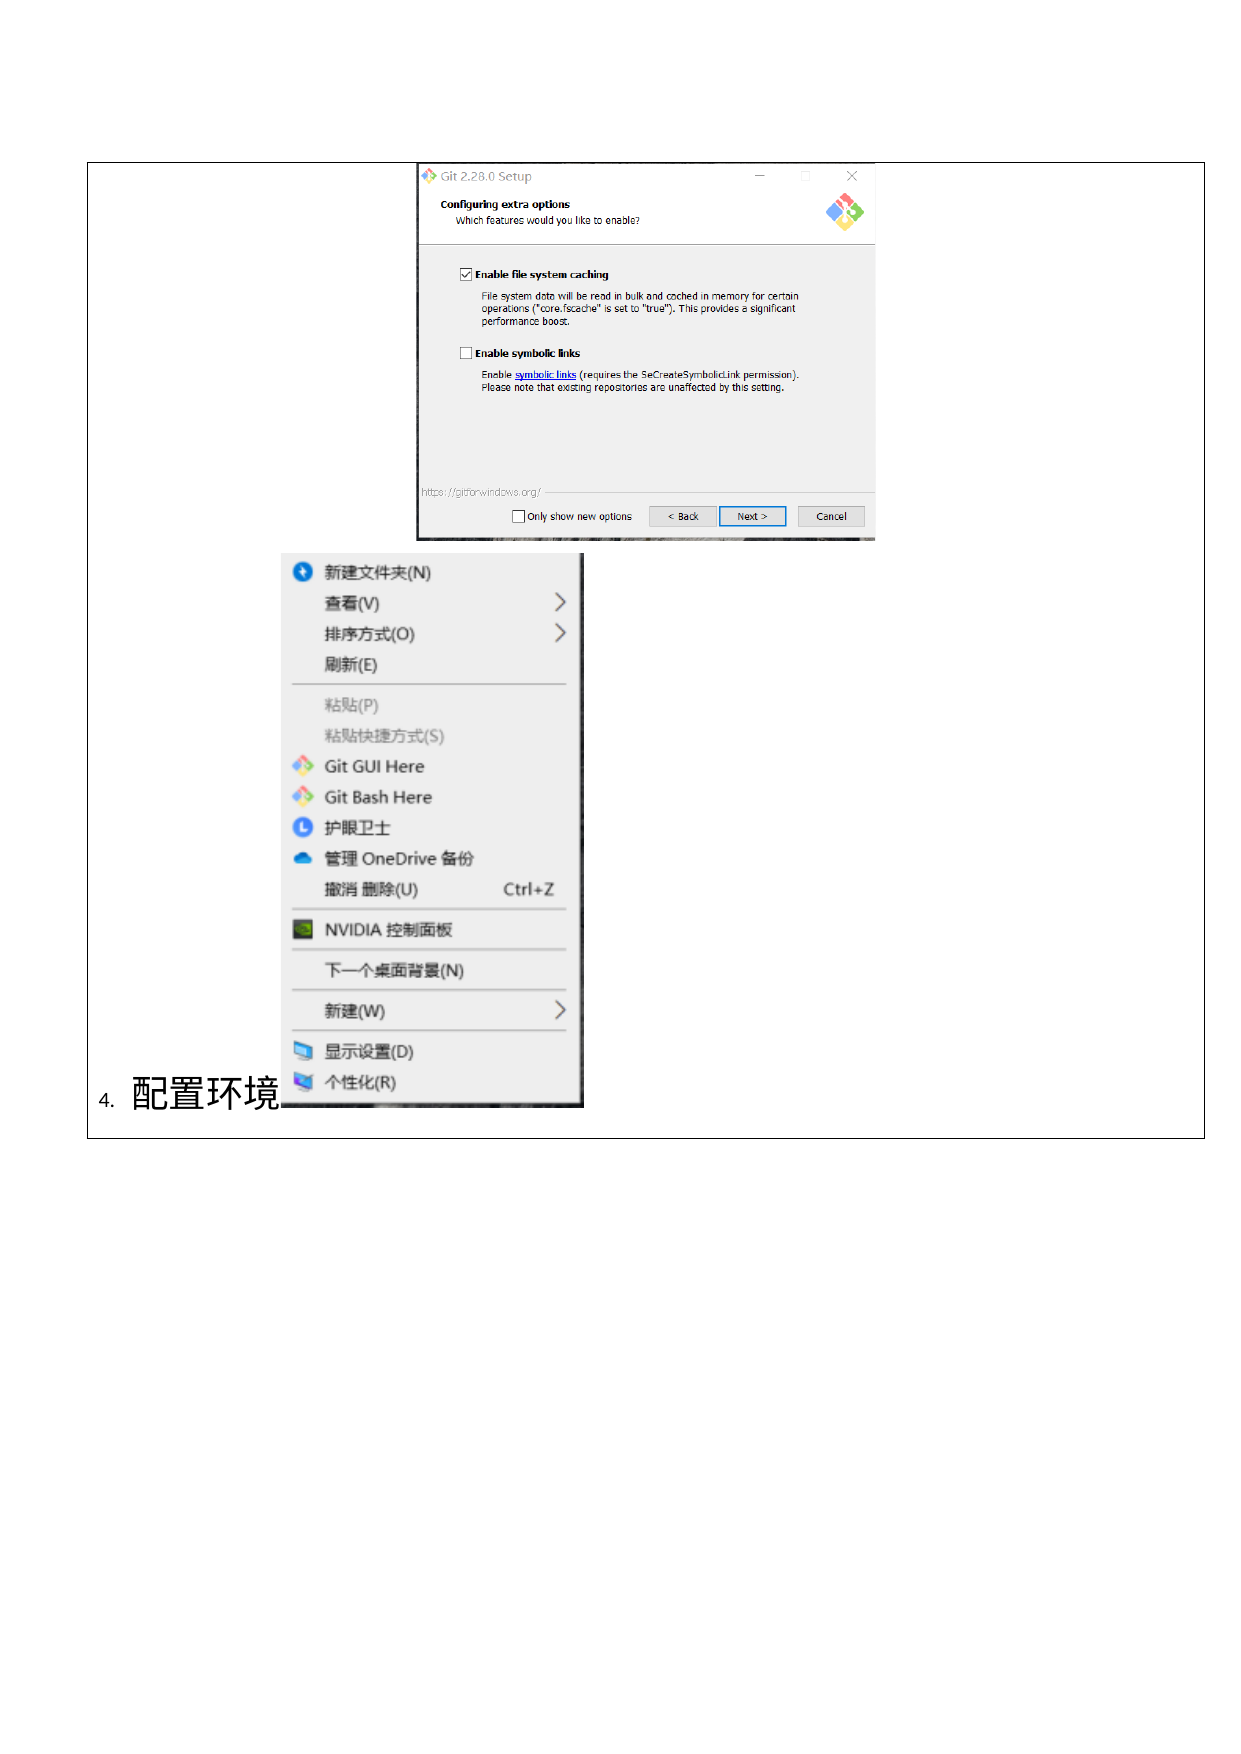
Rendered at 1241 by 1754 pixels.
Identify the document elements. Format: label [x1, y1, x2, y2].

picture [280, 553, 584, 1108]
picture [416, 163, 876, 541]
table_cell [88, 163, 1204, 1138]
